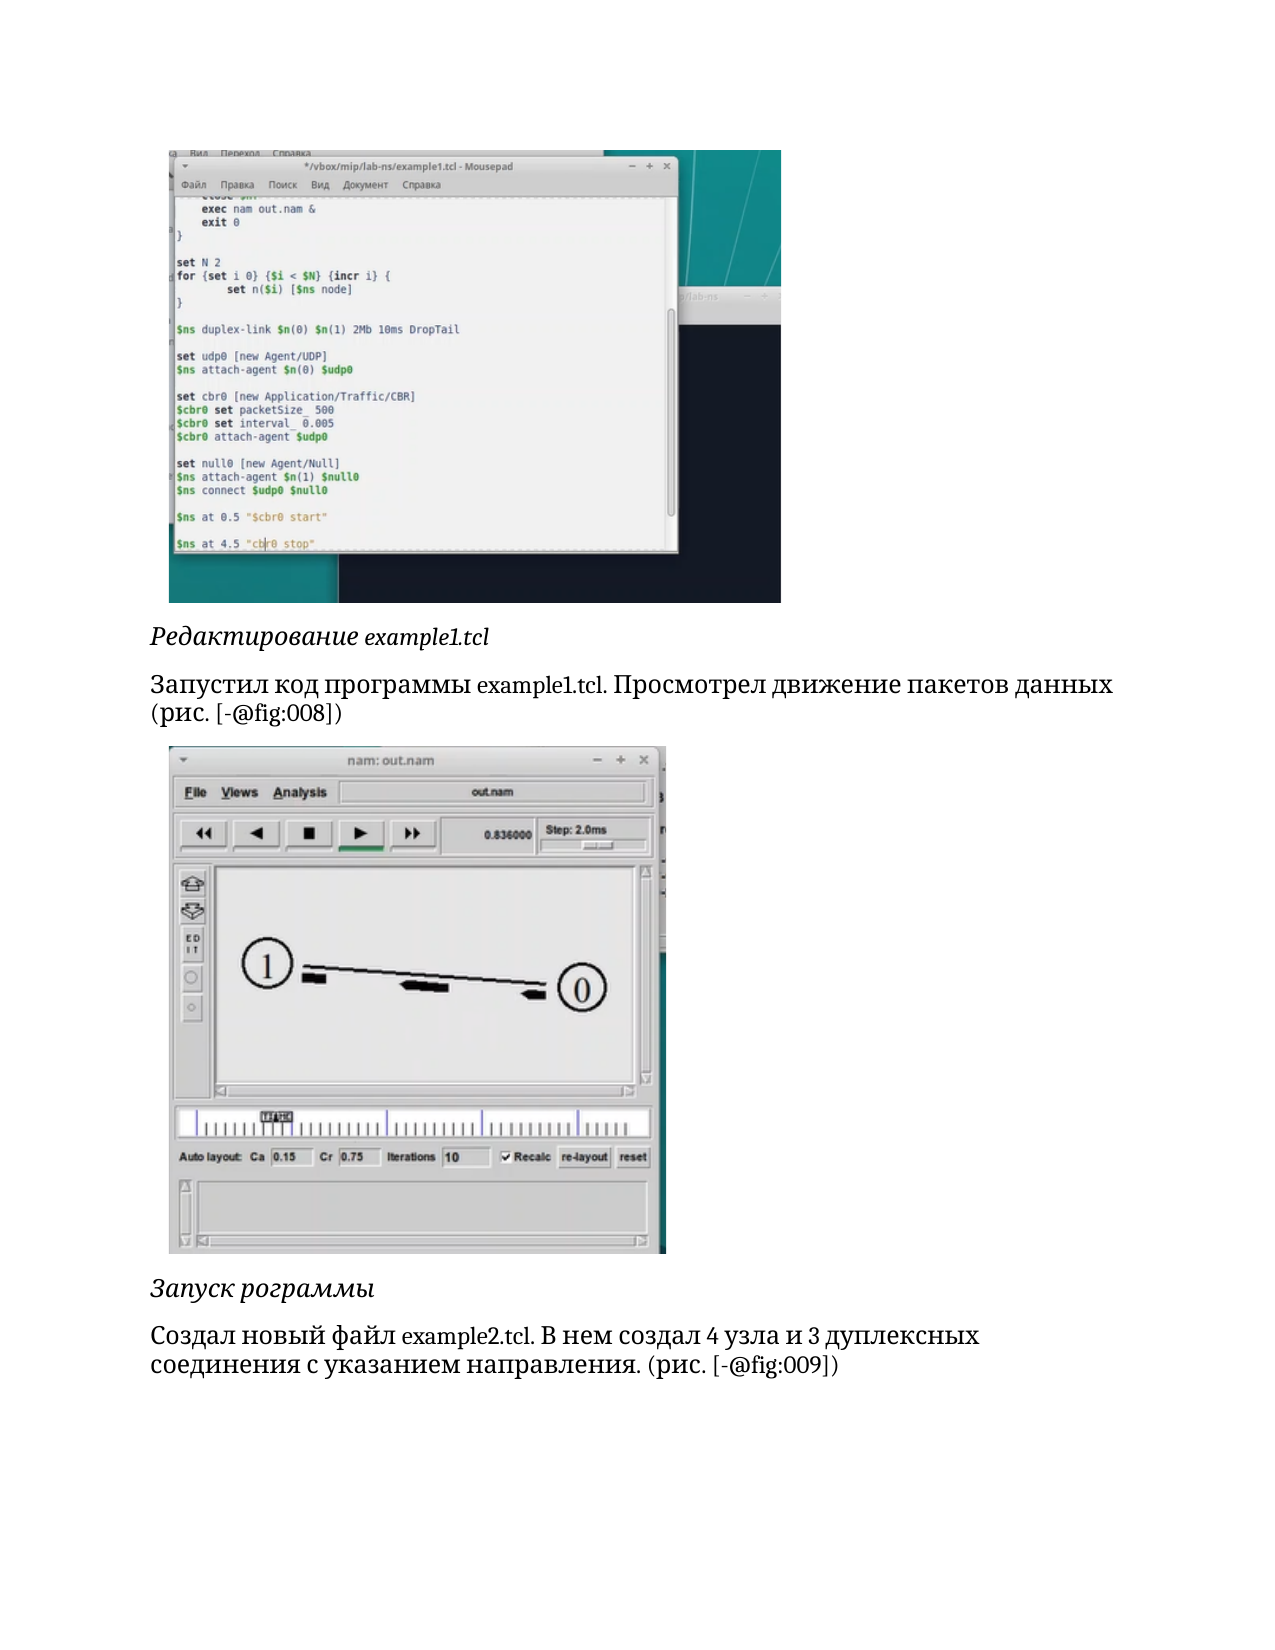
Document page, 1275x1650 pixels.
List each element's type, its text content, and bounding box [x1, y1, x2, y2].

picture [168, 150, 782, 603]
text Редактирование example1.tcl [150, 623, 1125, 652]
picture [168, 746, 667, 1254]
text Запуск рограммы [150, 1274, 1125, 1303]
text Создал новый файл example2.tcl. В нем создал 4 узла и 3 дуплексных соединения с указанием направления. (рис. [-@fig:009]) [150, 1322, 1125, 1379]
text Запустил код программы example1.tcl. Просмотрел движение пакетов данных (рис. [-@fig:008]) [150, 671, 1125, 728]
